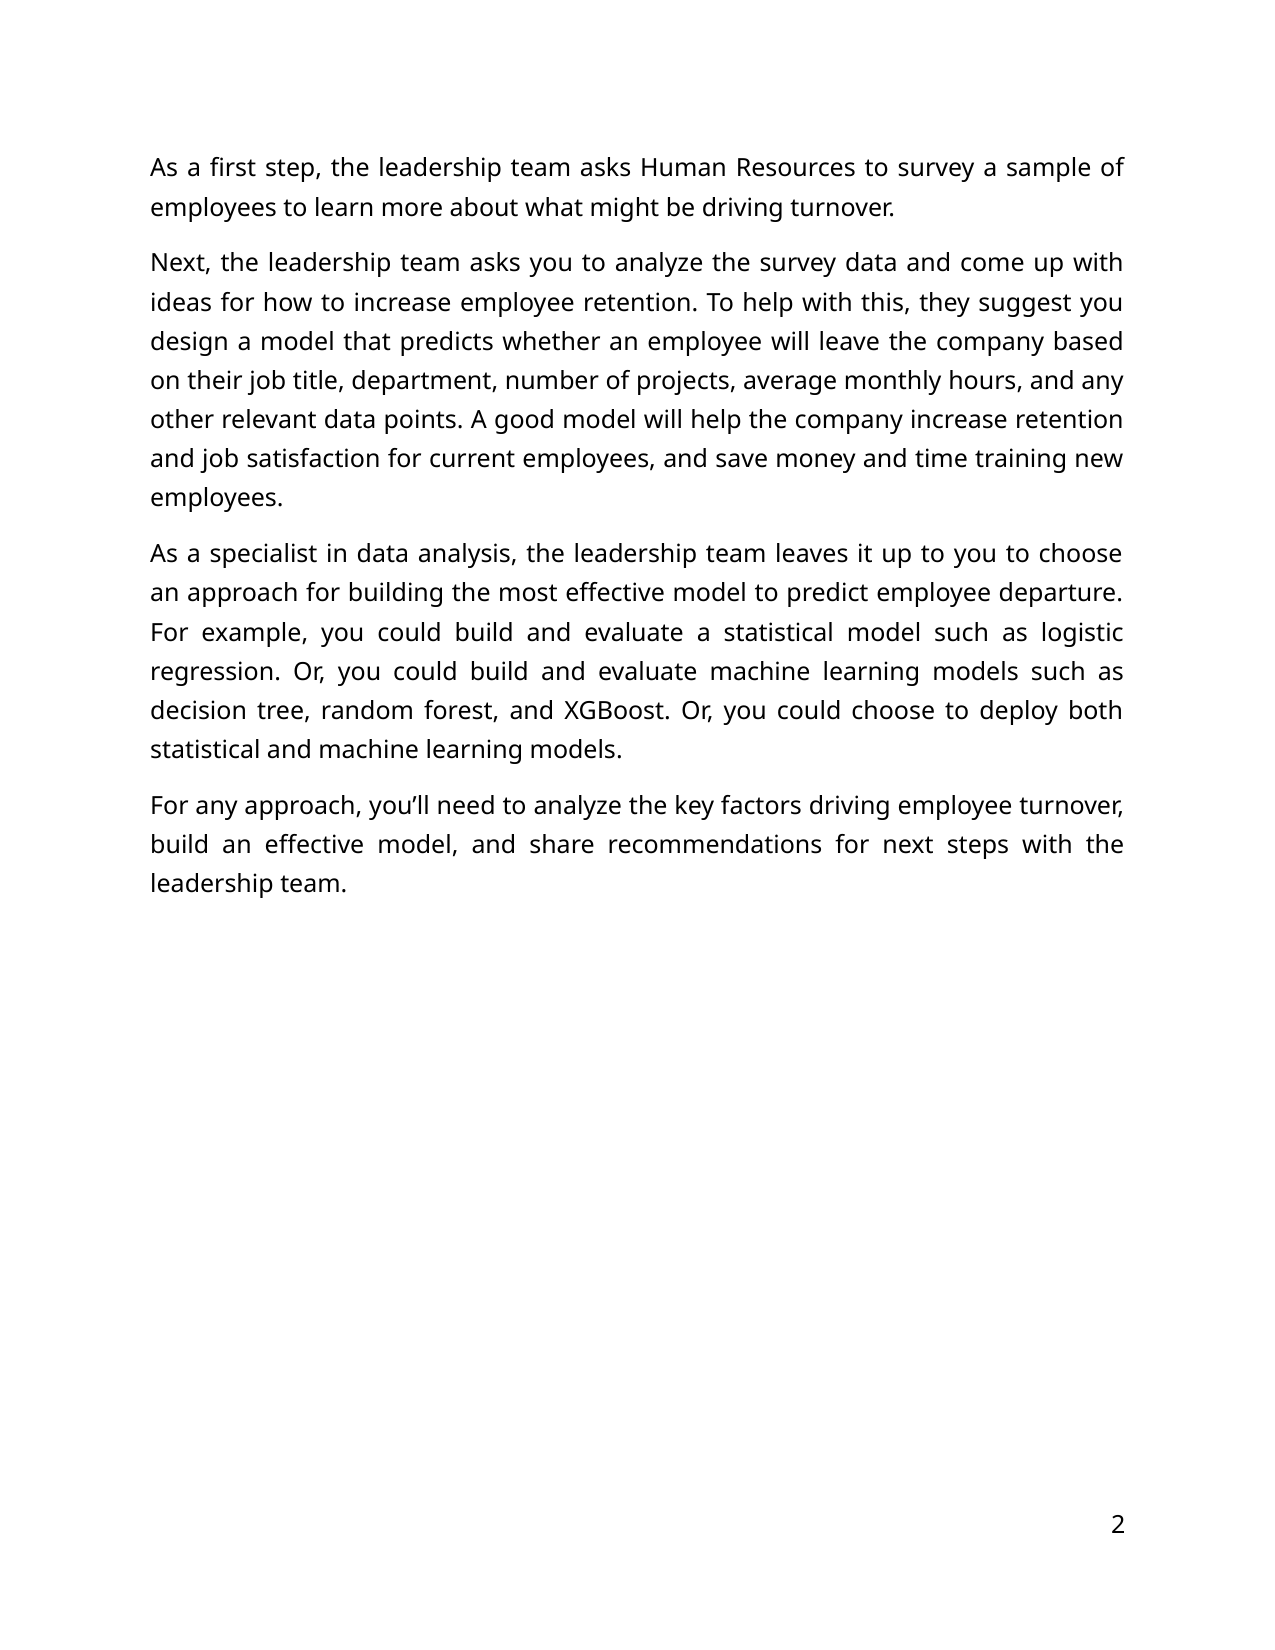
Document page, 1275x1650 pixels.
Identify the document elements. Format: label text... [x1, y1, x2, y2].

text For any approach, you’ll need to analyze the key factors driving employee turnover, build an effective model, and share recommendations for next steps with the leadership team. [150, 787, 1125, 900]
text As a specialist in data analysis, the leadership team leaves it up to you to choose an approach for building the most effective model to predict employee departure. For example, you could build and evaluate a statistical model such as logistic regression. Or, you could build and evaluate machine learning models such as decision tree, random forest, and XGBoost. Or, you could choose to deploy both statistical and machine learning models. [150, 536, 1125, 766]
text As a first step, the leadership team asks Human Resources to survey a sample of employees to learn more about what might be driving turnover. [150, 150, 1125, 223]
text Next, the leadership team asks you to analyze the survey data and come up with ideas for how to increase employee retention. To help with this, they suggest you design a model that predicts whether an employee will leave the company based on their job title, department, number of projects, average monthly hours, and any other relevant data points. A good model will help the company increase retention and job satisfaction for current employees, and save money and time training new employees. [150, 245, 1125, 514]
